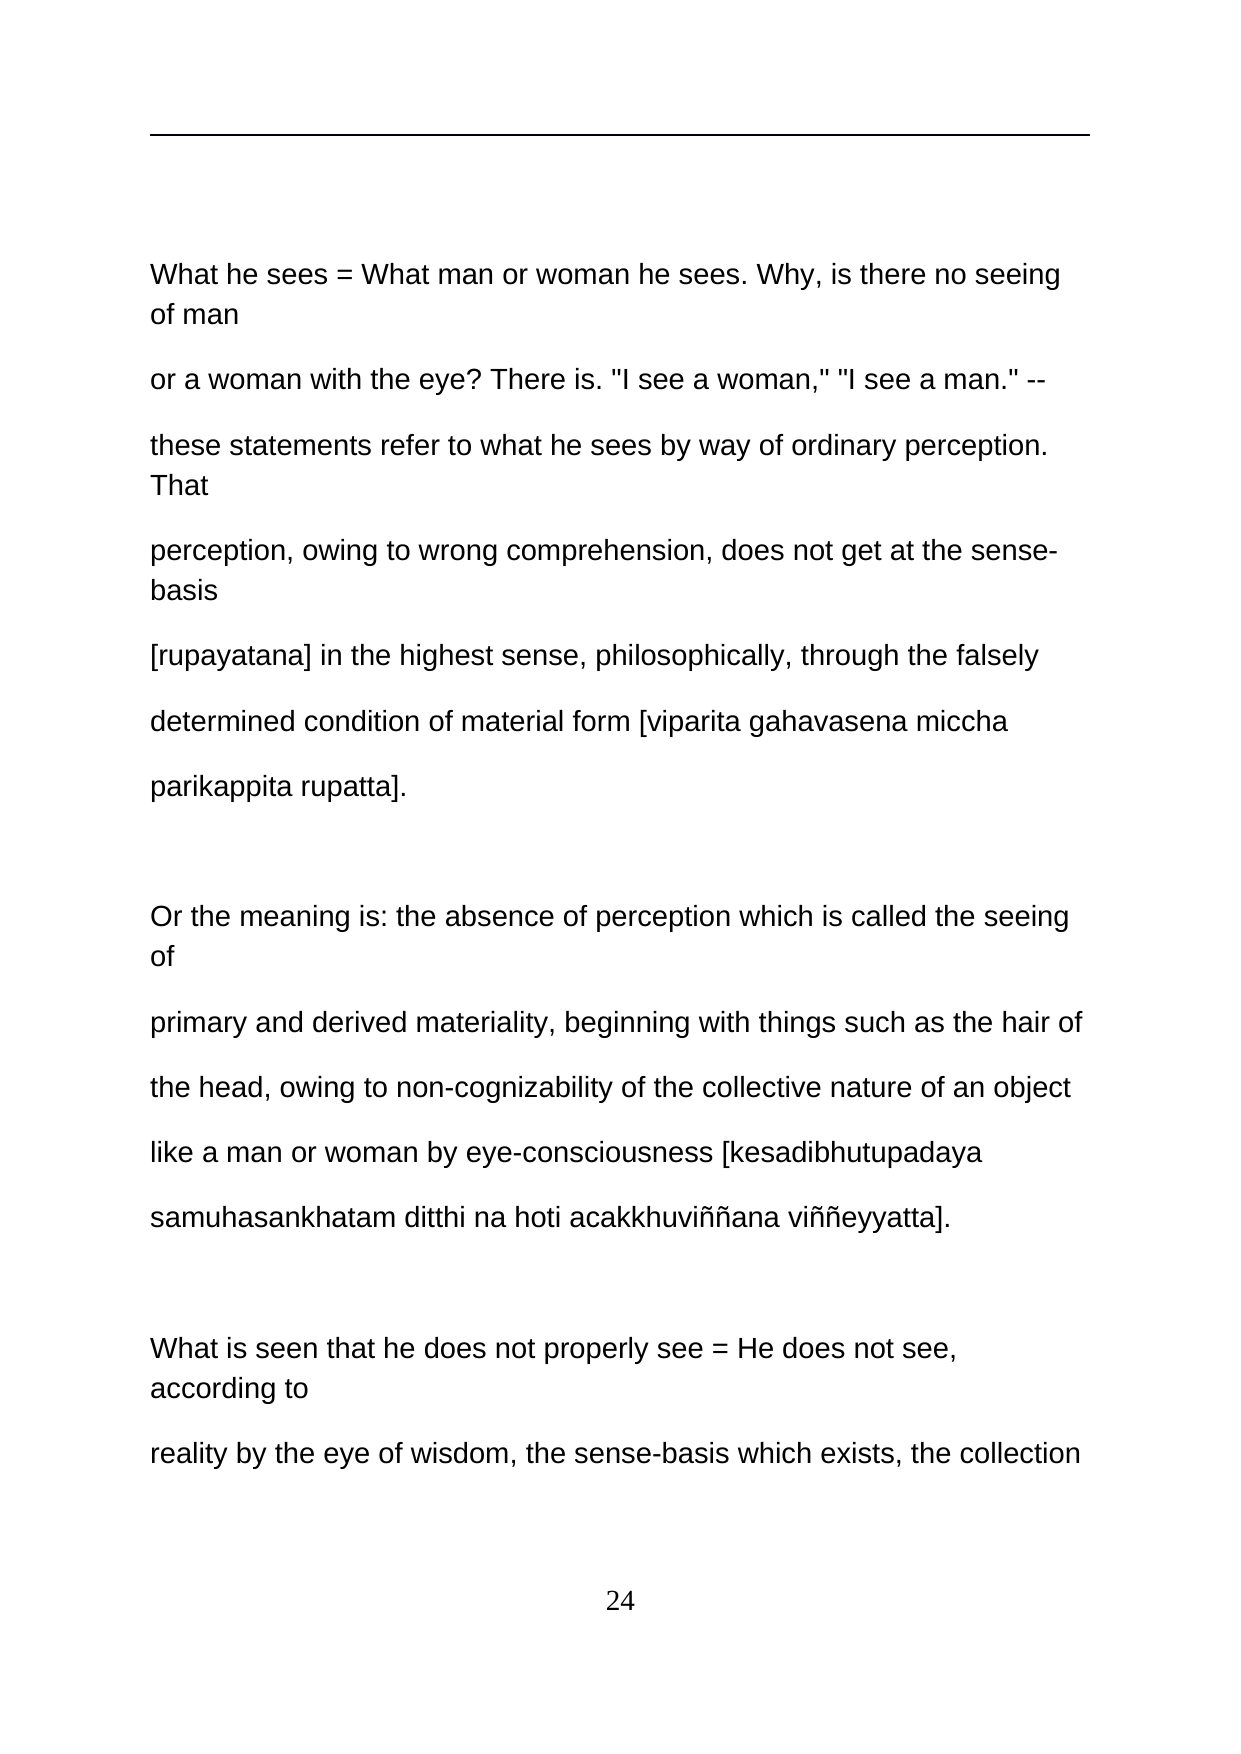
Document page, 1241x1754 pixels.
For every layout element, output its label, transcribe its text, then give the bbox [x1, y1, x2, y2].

text perception, owing to wrong comprehension, does not get at the sense-basis [150, 533, 1090, 607]
text parikappita rupatta]. [150, 769, 1090, 802]
text Or the meaning is: the absence of perception which is called the seeing of [150, 899, 1090, 973]
text these statements refer to what he sees by way of ordinary perception. That [150, 428, 1090, 501]
text reality by the eye of wisdom, the sense-basis which exists, the collection [150, 1436, 1090, 1470]
text like a man or woman by eye-consciousness [kesadibhutupadaya [150, 1135, 1090, 1169]
text What is seen that he does not properly see = He does not see, according to [150, 1331, 1090, 1404]
text samuhasankhatam ditthi na hoti acakkhuviññana viññeyyatta]. [150, 1200, 1090, 1234]
text determined condition of material form [viparita gahavasena miccha [150, 704, 1090, 737]
text [rupayatana] in the highest sense, philosophically, through the falsely [150, 638, 1090, 672]
text What he sees = What man or woman he sees. Why, is there no seeing of man [150, 257, 1090, 331]
text the head, owing to non-cognizability of the collective nature of an object [150, 1070, 1090, 1103]
text primary and derived materiality, beginning with things such as the hair of [150, 1005, 1090, 1038]
text or a woman with the eye? There is. "I see a woman," "I see a man." -- [150, 362, 1090, 396]
